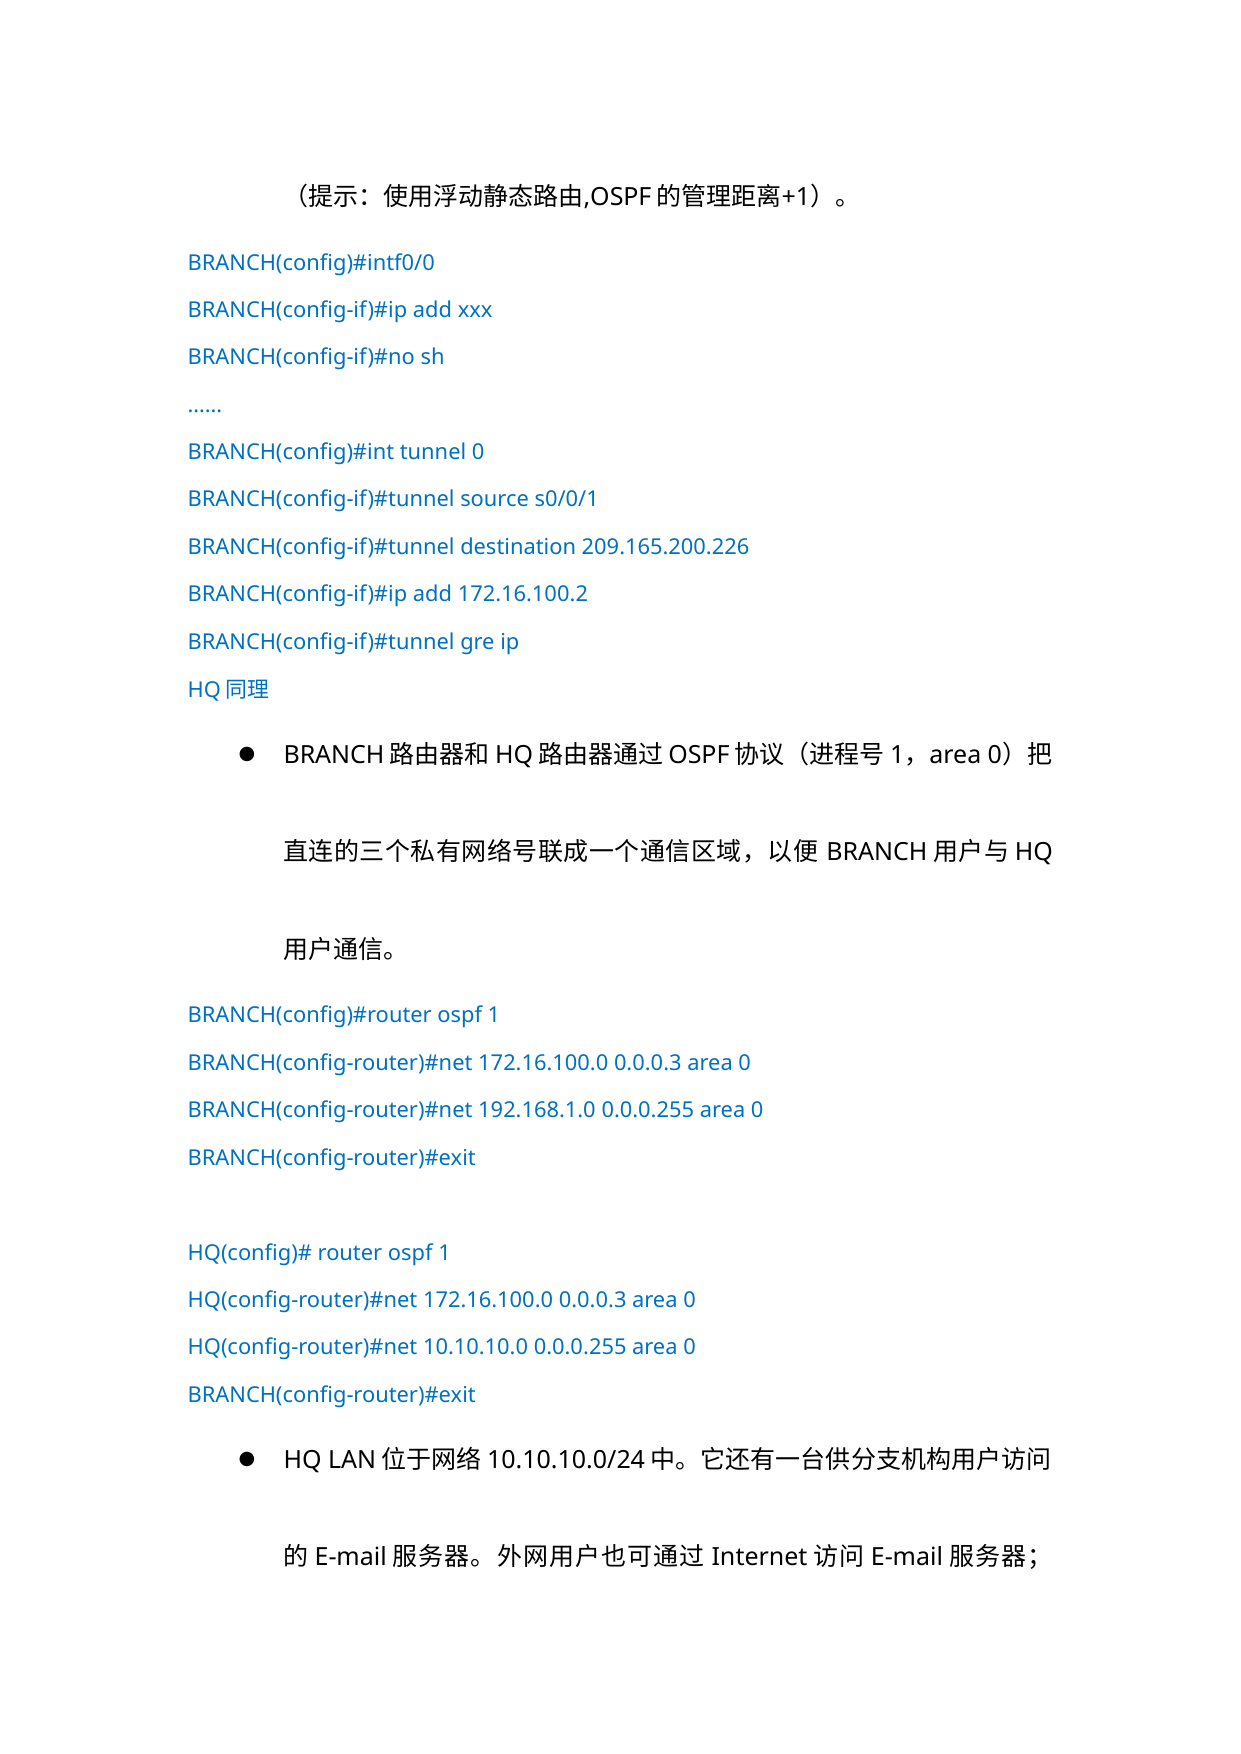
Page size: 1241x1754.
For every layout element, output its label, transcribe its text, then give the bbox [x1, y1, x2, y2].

list BRANCH路由器和HQ路由器通过OSPF协议（进程号1，area 0）把直连的三个私有网络号联成一个通信区域，以便BRANCH用户与HQ用户通信。 [237, 720, 1053, 980]
text HQ同理 [187, 672, 1053, 704]
text BRANCH(config-router)#net 192.168.1.0 0.0.0.255 area 0 [187, 1093, 1053, 1125]
text BRANCH(config-router)#exit [187, 1140, 1053, 1173]
text BRANCH(config)#router ospf 1 [187, 998, 1053, 1031]
text BRANCH(config)#intf0/0 [187, 245, 1053, 278]
text BRANCH(config-if)#no sh [187, 340, 1053, 372]
text BRANCH(config)#int tunnel 0 [187, 435, 1053, 467]
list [237, 1425, 1053, 1587]
text BRANCH(config-router)#exit [187, 1377, 1053, 1410]
text …… [187, 387, 1053, 420]
text BRANCH(config-if)#tunnel gre ip [187, 624, 1053, 657]
text HQ(config-router)#net 10.10.10.0 0.0.0.255 area 0 [187, 1330, 1053, 1362]
text BRANCH(config-if)#tunnel source s0/0/1 [187, 482, 1053, 514]
text BRANCH(config-if)#ip add xxx [187, 292, 1053, 325]
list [237, 162, 1053, 227]
text BRANCH(config-if)#ip add 172.16.100.2 [187, 577, 1053, 609]
text BRANCH(config-if)#tunnel destination 209.165.200.226 [187, 529, 1053, 562]
text HQ(config)# router ospf 1 [187, 1235, 1053, 1268]
text BRANCH(config-router)#net 172.16.100.0 0.0.0.3 area 0 [187, 1046, 1053, 1078]
text HQ(config-router)#net 172.16.100.0 0.0.0.3 area 0 [187, 1282, 1053, 1315]
